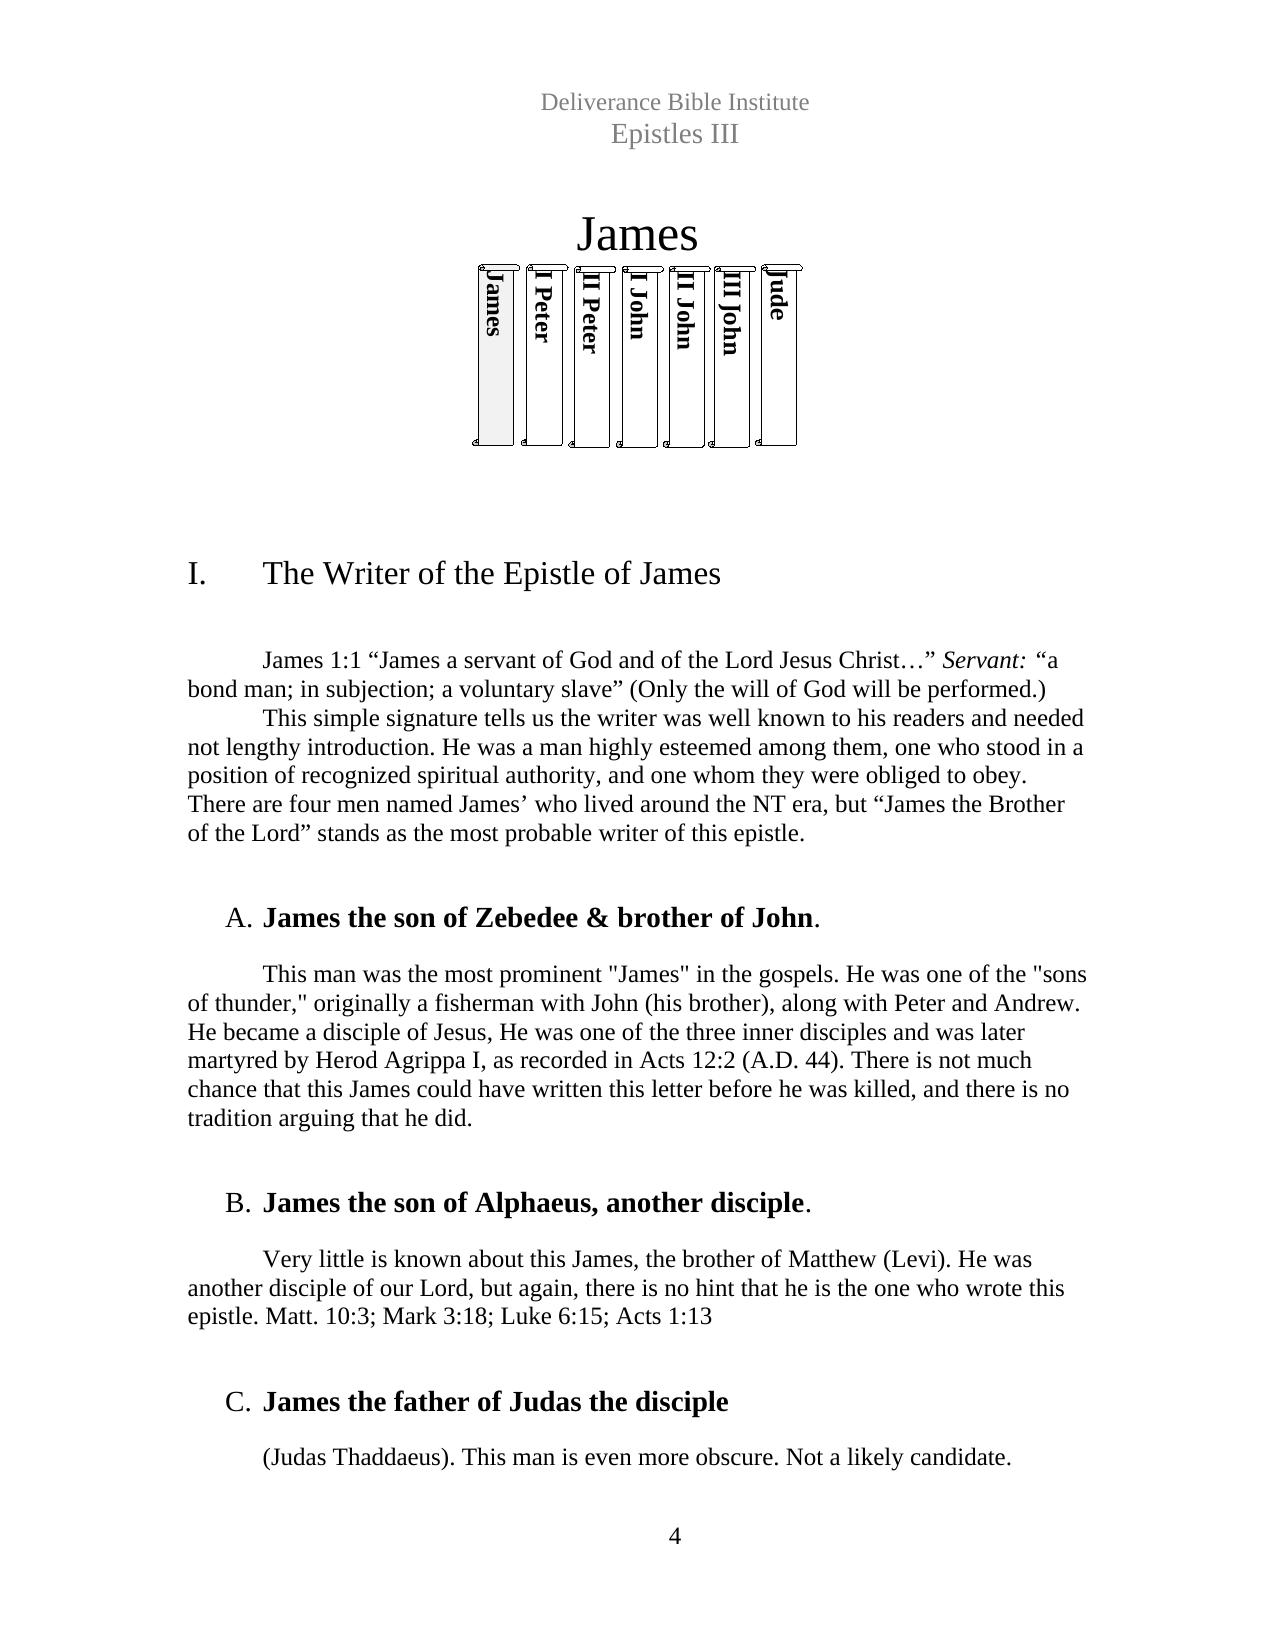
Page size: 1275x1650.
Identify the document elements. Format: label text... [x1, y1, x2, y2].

text (Judas Thaddaeus). This man is even more obscure. Not a likely candidate. [187, 1442, 1087, 1471]
text James 1:1 “James a servant of God and of the Lord Jesus Christ…” Servant: “a bond man; in subjection; a voluntary slave” (Only the will of God will be performed.) [187, 646, 1087, 703]
subtitle James [187, 203, 1087, 261]
subtitle James the son of Alphaeus, another disciple. [187, 1185, 1087, 1219]
subtitle The Writer of the Epistle of James [187, 553, 1087, 592]
subtitle James the father of Judas the disciple [187, 1384, 1087, 1417]
text This simple signature tells us the writer was well known to his readers and needed not lengthy introduction. He was a man highly esteemed among them, one who stood in a position of recognized spiritual authority, and one whom they were obliged to obey. There are four men named James’ who lived around the NT era, but “James the Brother of the Lord” stands as the most probable writer of this epistle. [187, 703, 1087, 847]
subtitle James the son of Zebedee & brother of John. [187, 901, 1087, 934]
text Very little is known about this James, the brother of Matthew (Levi). He was another disciple of our Lord, but again, there is no hint that he is the one who wrote this epistle. Matt. 10:3; Mark 3:18; Luke 6:15; Acts 1:13 [187, 1244, 1087, 1330]
text This man was the most prominent "James" in the gospels. He was one of the "sons of thunder," originally a fisherman with John (his brother), along with Peter and Andrew. He became a disciple of Jesus, He was one of the three inner disciples and was later martyred by Herod Agrippa I, as recorded in Acts 12:2 (A.D. 44). There is not much chance that this James could have written this letter before he was killed, and there is no tradition arguing that he did. [187, 959, 1087, 1132]
